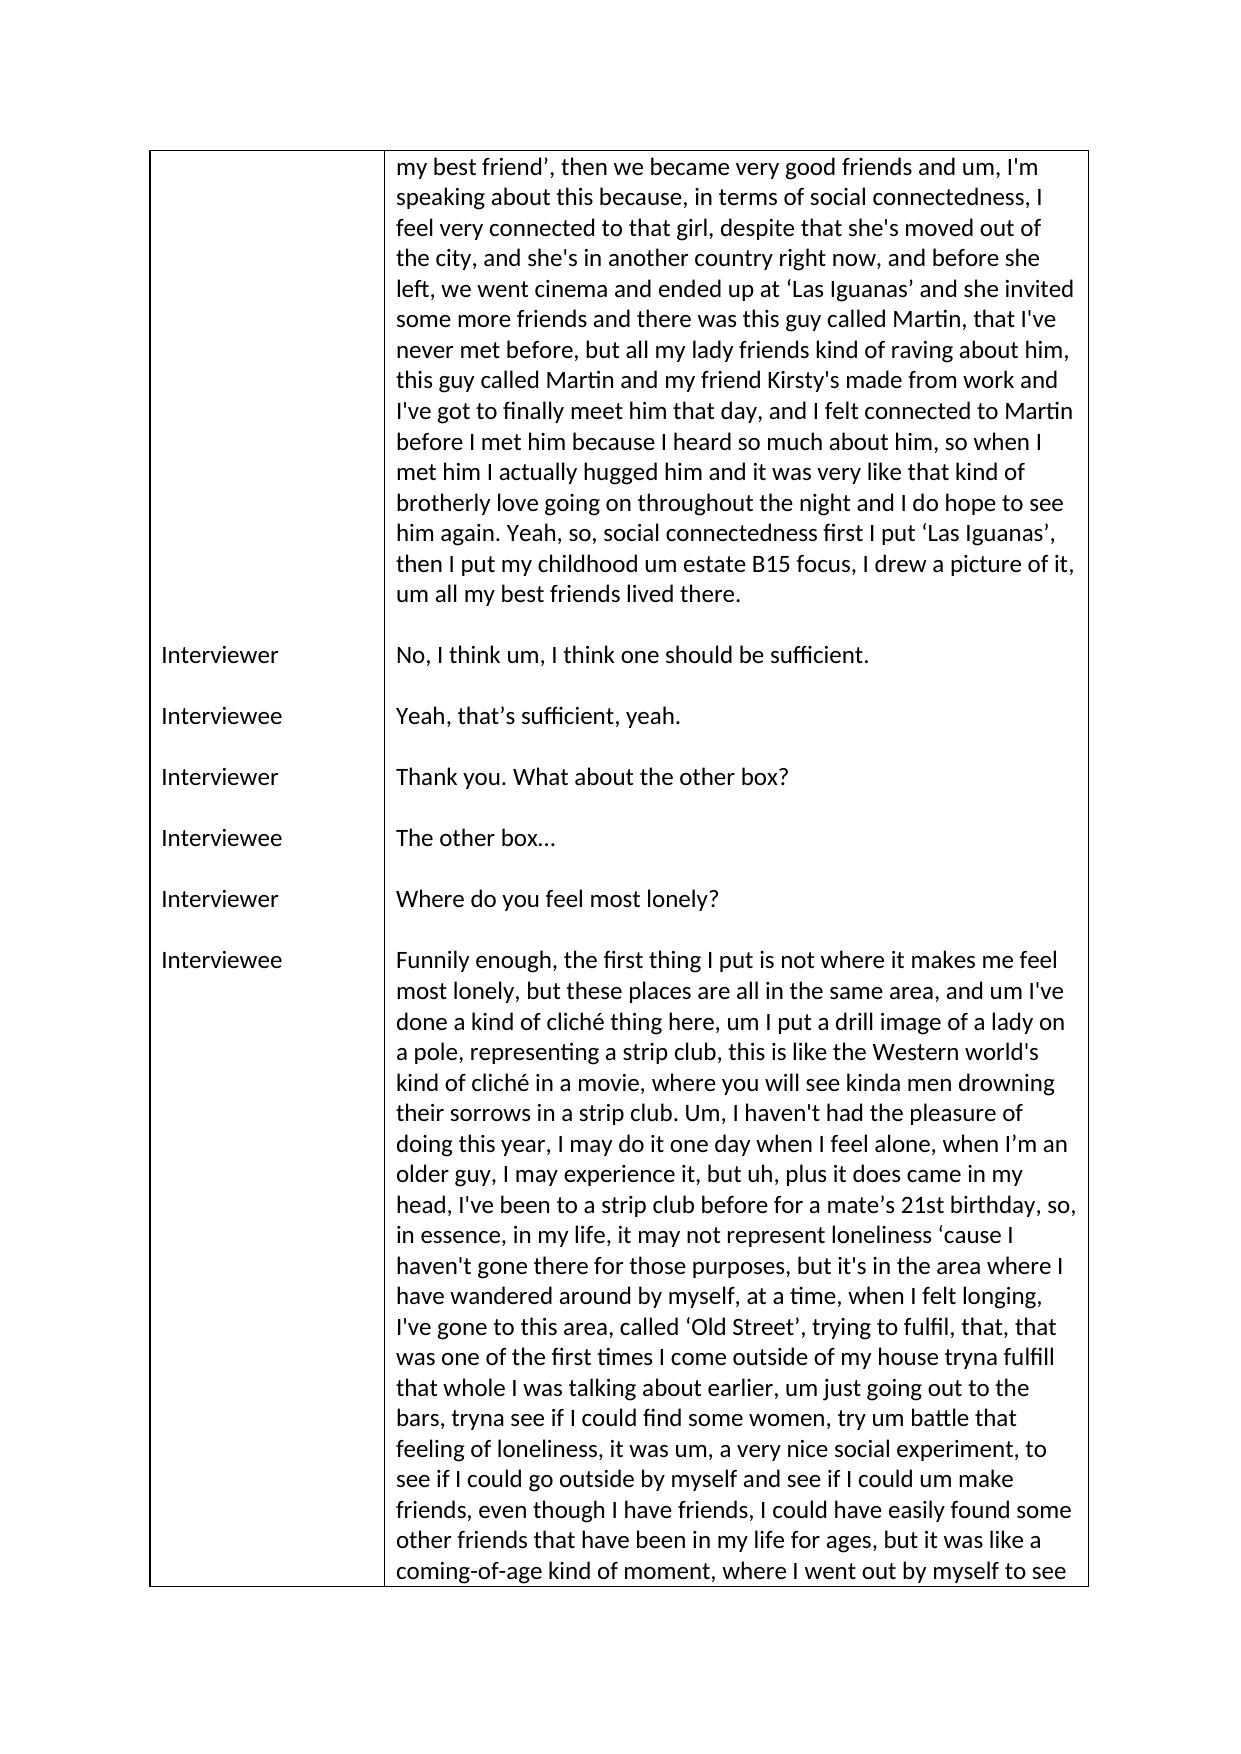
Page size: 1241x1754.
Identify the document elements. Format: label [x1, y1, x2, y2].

table_header [151, 151, 384, 1586]
table_header [385, 151, 1088, 1586]
